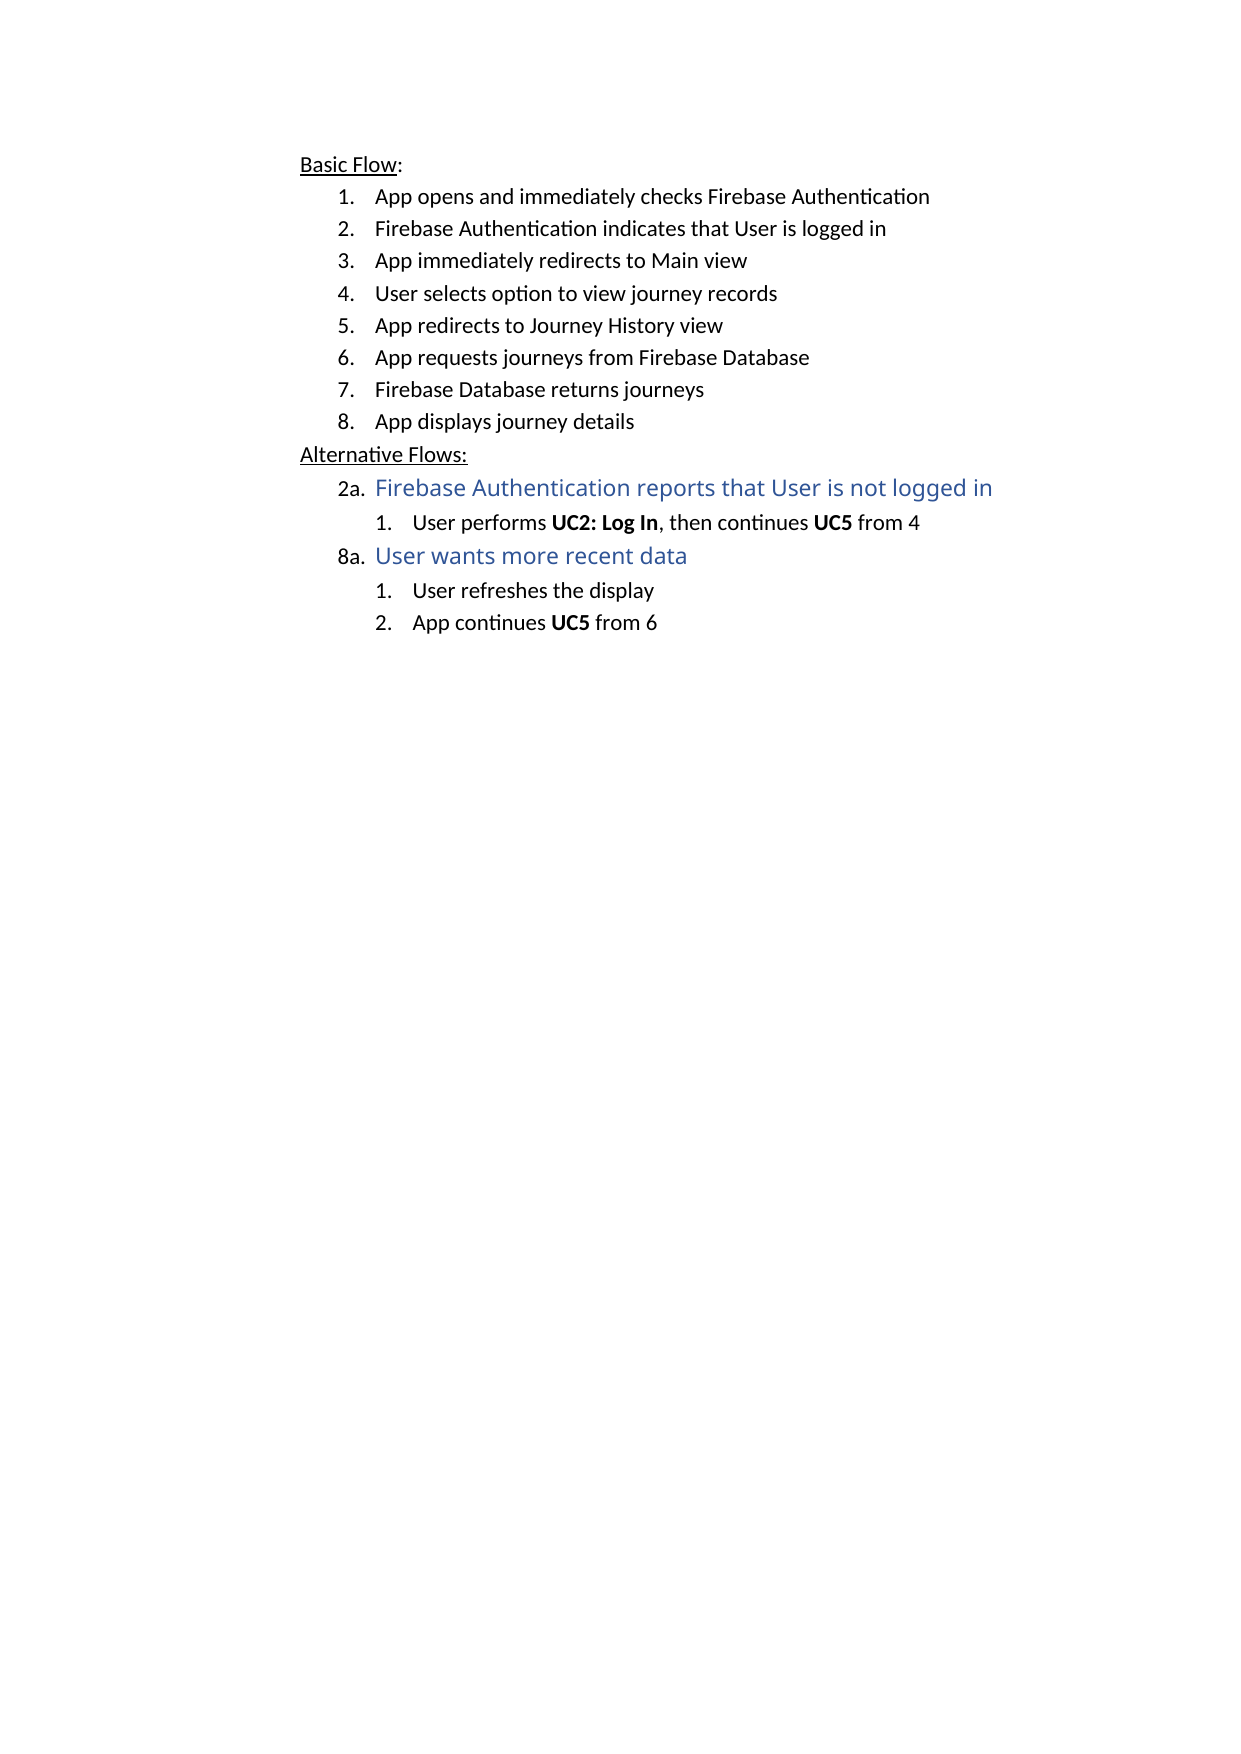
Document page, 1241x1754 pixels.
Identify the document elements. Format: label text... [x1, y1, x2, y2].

list App requests journeys from Firebase Database [337, 343, 1090, 371]
text 8a. User wants more recent data [337, 540, 1090, 571]
text Alternative Flows: [225, 440, 1090, 468]
list Firebase Authentication indicates that User is logged in [337, 214, 1090, 242]
list User selects option to view journey records [337, 279, 1090, 307]
list App redirects to Journey History view [337, 311, 1090, 339]
list App continues UC5 from 6 [375, 608, 1090, 636]
list App immediately redirects to Main view [337, 247, 1090, 274]
list User refreshes the display [375, 576, 1090, 604]
list User performs UC2: Log In, then continues UC5 from 4 [375, 508, 1090, 536]
text Basic Flow: [300, 150, 1090, 178]
list App opens and immediately checks Firebase Authentication [337, 182, 1090, 210]
list Firebase Database returns journeys [337, 375, 1090, 403]
list App displays journey details [337, 407, 1090, 436]
text 2a. Firebase Authentication reports that User is not logged in [337, 472, 1090, 503]
